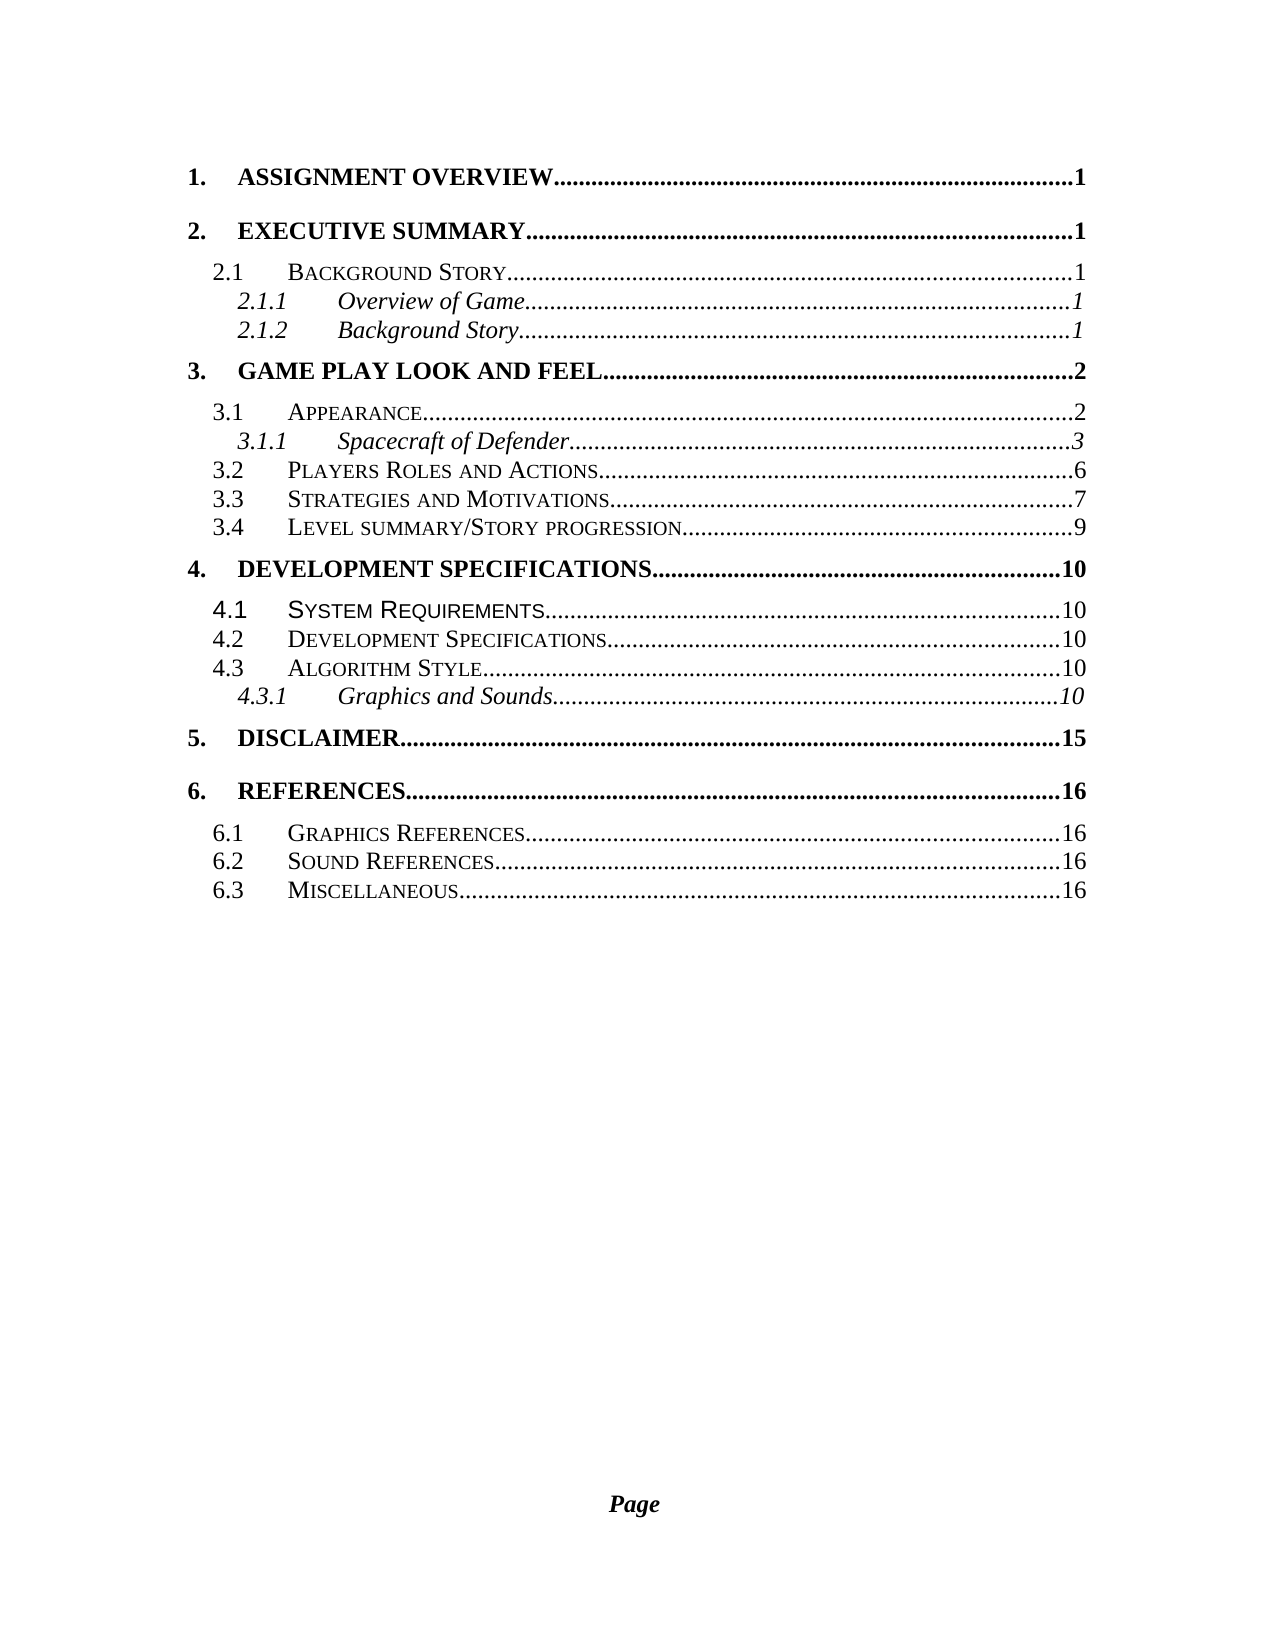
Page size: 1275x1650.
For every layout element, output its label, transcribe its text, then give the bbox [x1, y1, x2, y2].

text 2.1.1 Overview of Game 1 [237, 286, 1087, 315]
text 3.3 Strategies and Motivations 7 [212, 484, 1087, 512]
text 4.3.1 Graphics and Sounds 10 [237, 681, 1087, 710]
text 6.2 Sound References 16 [212, 846, 1087, 875]
text 3. Game Play Look and Feel 2 [187, 356, 1087, 385]
text 4.3 Algorithm Style 10 [212, 653, 1087, 681]
text 3.1 Appearance 2 [212, 397, 1087, 426]
text 6. References 16 [187, 776, 1087, 805]
text 3.4 Level summary/Story progression 9 [212, 512, 1087, 541]
text 4.1 System Requirements 10 [212, 595, 1087, 624]
text 5. Disclaimer 15 [187, 723, 1087, 751]
text 4. Development Specifications 10 [187, 554, 1087, 582]
text 3.1.1 Spacecraft of Defender 3 [237, 426, 1087, 455]
text 3.2 Players Roles and Actions 6 [212, 455, 1087, 484]
text 6.3 Miscellaneous 16 [212, 875, 1087, 904]
text 4.2 Development Specifications 10 [212, 624, 1087, 653]
text 2.1.2 Background Story 1 [237, 315, 1087, 344]
text 6.1 Graphics References 16 [212, 818, 1087, 846]
text 2.1 Background Story 1 [212, 257, 1087, 286]
text 2. Executive Summary 1 [187, 216, 1087, 245]
text 1. Assignment Overview 1 [187, 162, 1087, 191]
